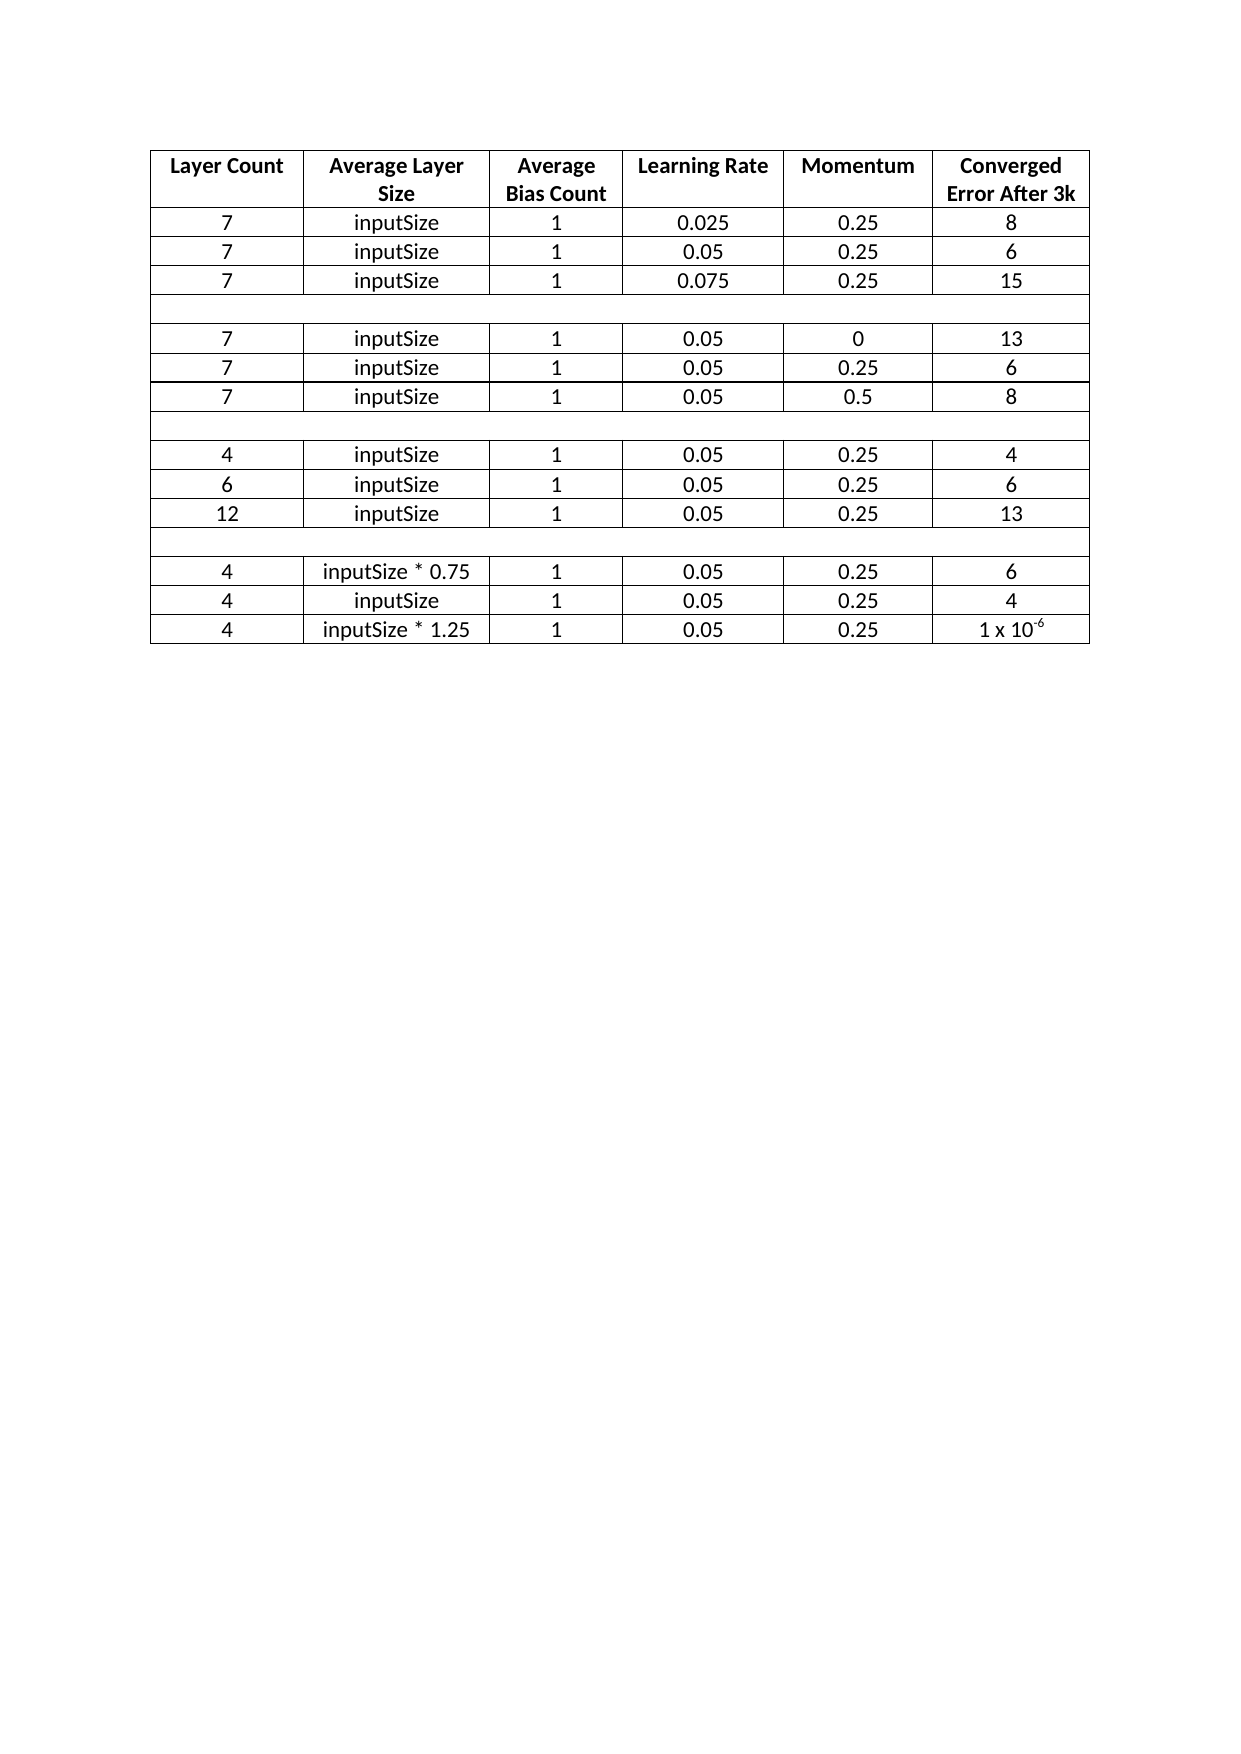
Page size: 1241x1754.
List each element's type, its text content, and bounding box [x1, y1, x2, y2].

table_header Momentum [784, 151, 932, 207]
table_cell 0.075 [623, 266, 783, 294]
table_cell 1 [490, 208, 622, 236]
table_cell 7 [151, 324, 303, 352]
table_cell 0.05 [623, 499, 783, 527]
table_cell 4 [151, 441, 303, 469]
table_cell 8 [933, 383, 1089, 411]
table_header Average Bias Count [490, 151, 622, 207]
table_cell 1 x 10-6 [933, 615, 1089, 643]
table_cell inputSize * 0.75 [304, 557, 489, 585]
table_cell 0.05 [623, 470, 783, 498]
table_cell 0.05 [623, 237, 783, 265]
table_cell 6 [151, 470, 303, 498]
table_cell 1 [490, 615, 622, 643]
table_cell inputSize [304, 208, 489, 236]
table_cell 7 [151, 208, 303, 236]
table_cell 6 [933, 237, 1089, 265]
table_cell inputSize [304, 354, 489, 381]
table_cell inputSize [304, 499, 489, 527]
table_cell 1 [490, 441, 622, 469]
table_cell 1 [490, 266, 622, 294]
table_cell [151, 412, 1089, 439]
table_cell 13 [933, 499, 1089, 527]
table_cell 6 [933, 354, 1089, 381]
table_cell 0.25 [784, 470, 932, 498]
table_cell inputSize [304, 586, 489, 614]
table_cell 0.05 [623, 557, 783, 585]
table_cell 1 [490, 499, 622, 527]
table_cell 0.25 [784, 208, 932, 236]
table_cell inputSize [304, 237, 489, 265]
table_cell 1 [490, 354, 622, 381]
table_cell 0.05 [623, 354, 783, 381]
table_cell 1 [490, 324, 622, 352]
table_cell 0.25 [784, 557, 932, 585]
table_cell 6 [933, 470, 1089, 498]
table_cell 13 [933, 324, 1089, 352]
table_cell 1 [490, 586, 622, 614]
table_cell 4 [933, 586, 1089, 614]
table_cell 0.25 [784, 586, 932, 614]
table_cell 7 [151, 354, 303, 381]
table_cell 0.05 [623, 324, 783, 352]
table_cell 0 [784, 324, 932, 352]
table_cell 0.25 [784, 615, 932, 643]
table_cell 6 [933, 557, 1089, 585]
table_cell 15 [933, 266, 1089, 294]
table_cell inputSize [304, 266, 489, 294]
table_cell 0.25 [784, 266, 932, 294]
table_header Average Layer Size [304, 151, 489, 207]
table_cell 4 [151, 586, 303, 614]
table_cell 1 [490, 470, 622, 498]
table_cell 0.25 [784, 354, 932, 381]
table_cell 0.25 [784, 441, 932, 469]
table_cell 0.05 [623, 586, 783, 614]
table_cell 4 [933, 441, 1089, 469]
table_cell 7 [151, 383, 303, 411]
table_cell 4 [151, 557, 303, 585]
table_cell 0.025 [623, 208, 783, 236]
table_cell [151, 295, 1089, 323]
table_cell 0.25 [784, 237, 932, 265]
table_cell 1 [490, 237, 622, 265]
table_cell 0.05 [623, 383, 783, 411]
table_cell 0.5 [784, 383, 932, 411]
table_cell 8 [933, 208, 1089, 236]
table_cell inputSize [304, 383, 489, 411]
table_header Converged Error After 3k [933, 151, 1089, 207]
table_header Layer Count [151, 151, 303, 207]
table_cell 7 [151, 237, 303, 265]
table_cell inputSize [304, 470, 489, 498]
table_cell inputSize * 1.25 [304, 615, 489, 643]
table_cell 1 [490, 383, 622, 411]
table_cell 0.25 [784, 499, 932, 527]
table_header Learning Rate [623, 151, 783, 207]
table_cell 1 [490, 557, 622, 585]
table_cell 4 [151, 615, 303, 643]
table_cell 0.05 [623, 615, 783, 643]
table_cell inputSize [304, 324, 489, 352]
table_cell inputSize [304, 441, 489, 469]
table_cell 7 [151, 266, 303, 294]
table_cell [151, 528, 1089, 556]
table_cell 12 [151, 499, 303, 527]
table_cell 0.05 [623, 441, 783, 469]
